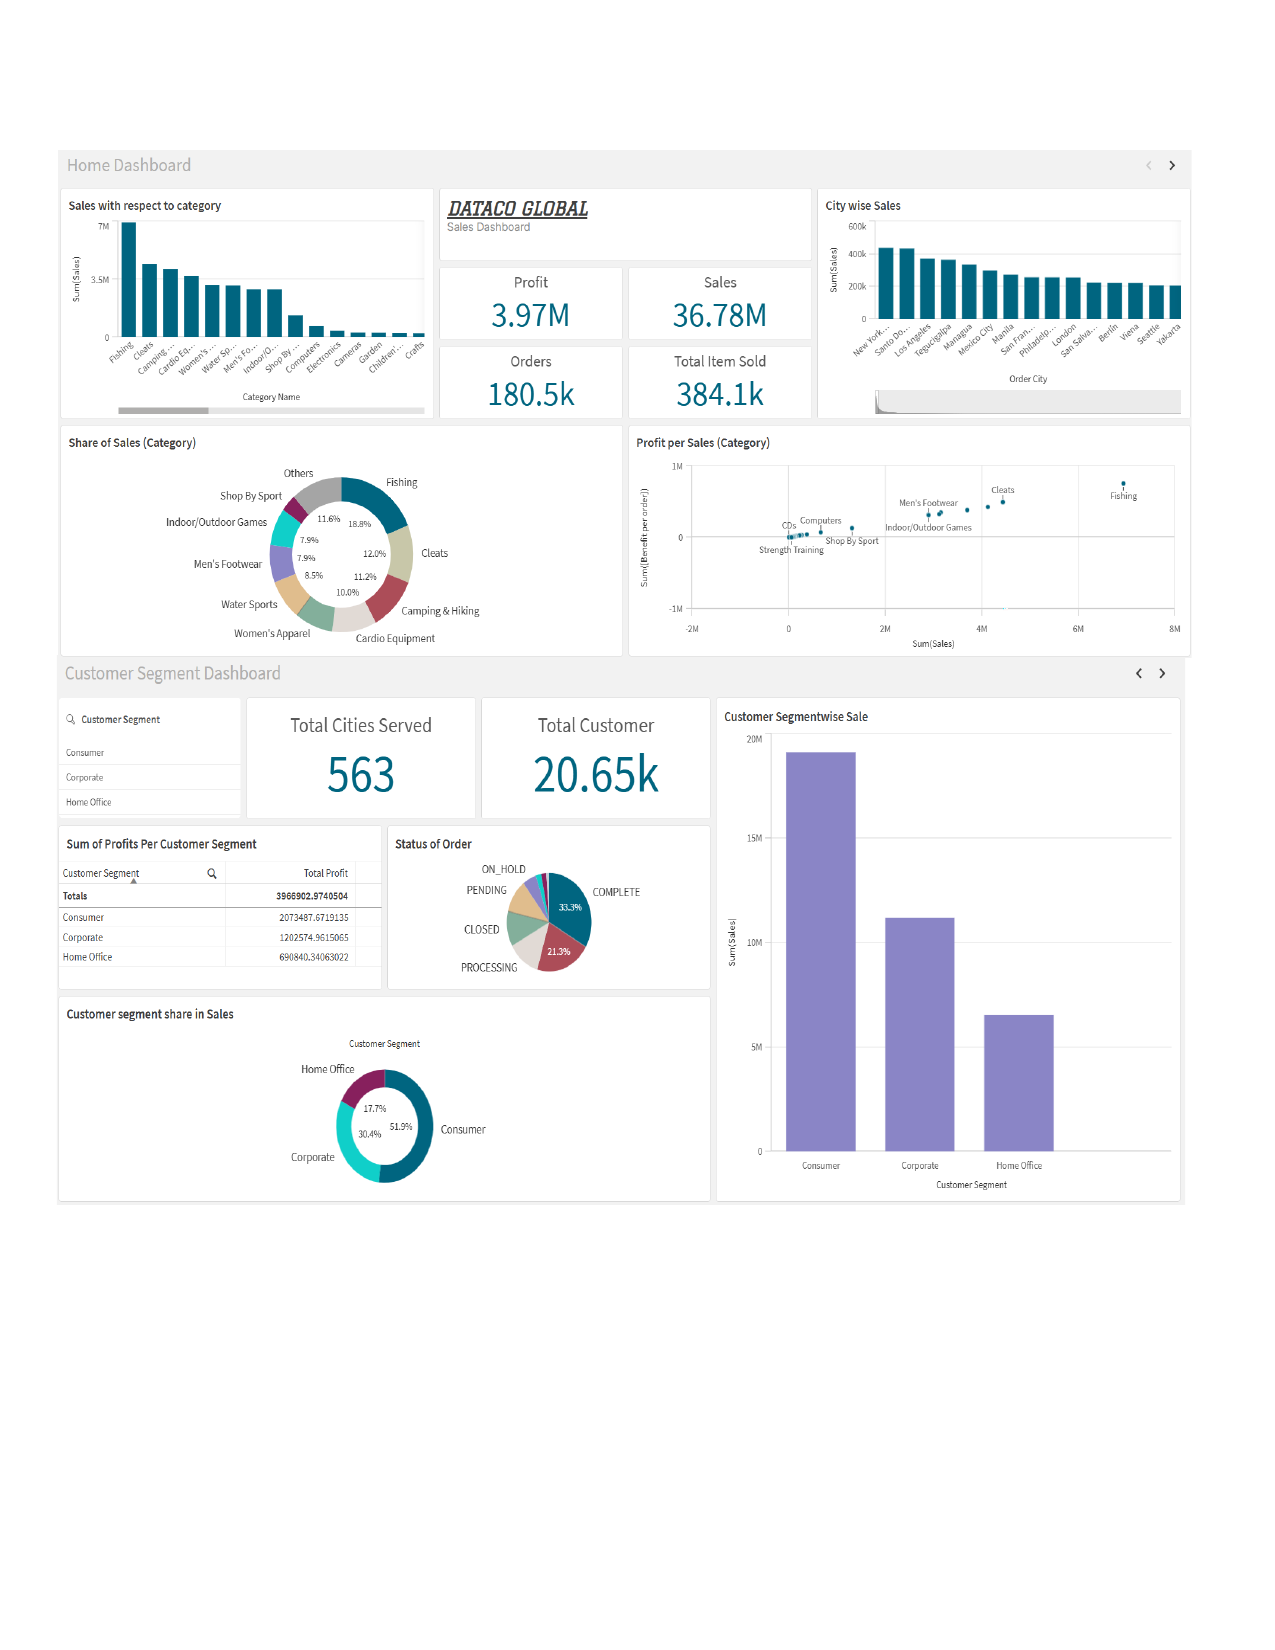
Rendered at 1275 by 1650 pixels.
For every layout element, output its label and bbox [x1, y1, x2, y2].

picture [56, 150, 1192, 1205]
